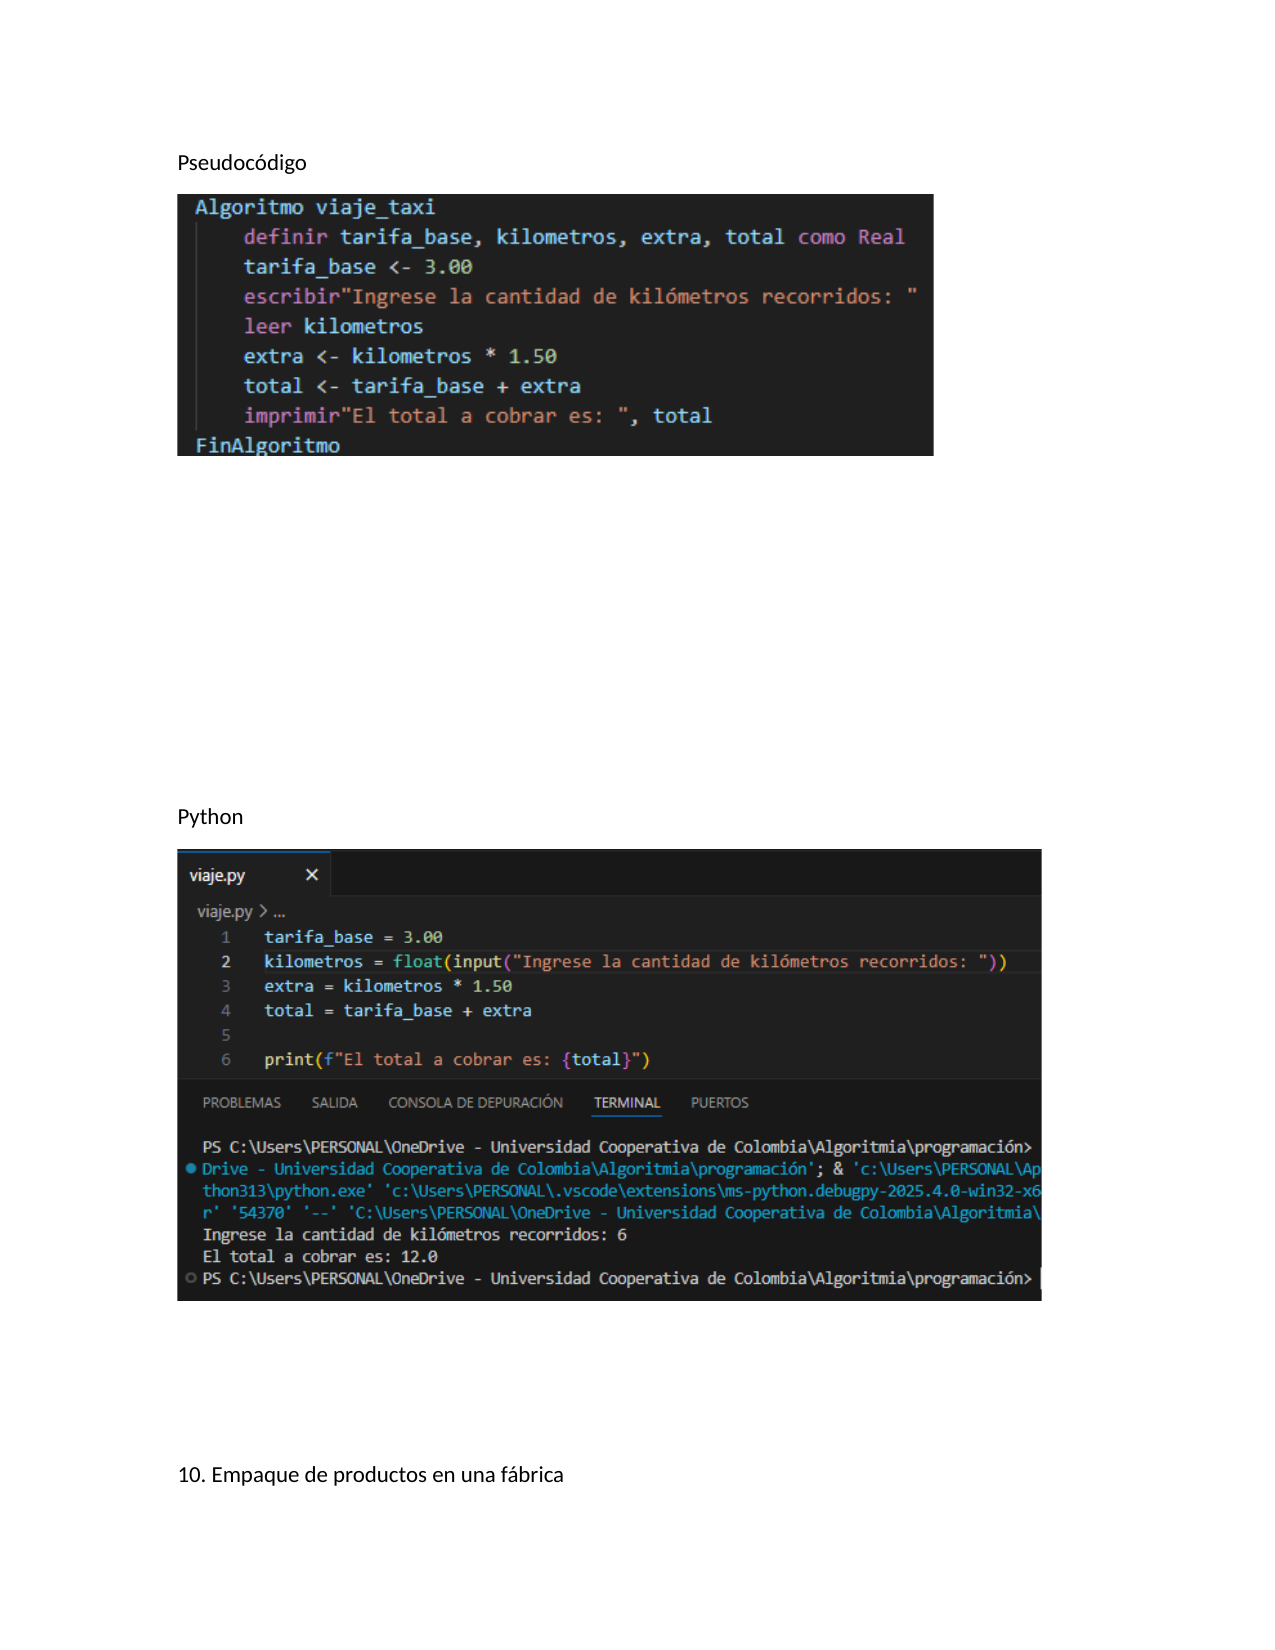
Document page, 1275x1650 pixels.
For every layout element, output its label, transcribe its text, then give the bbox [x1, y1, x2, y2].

picture [177, 194, 934, 456]
text Python [177, 802, 1098, 830]
picture [177, 849, 1042, 1301]
text Pseudocódigo [177, 148, 1098, 176]
text 10. Empaque de productos en una fábrica [177, 1460, 1098, 1488]
